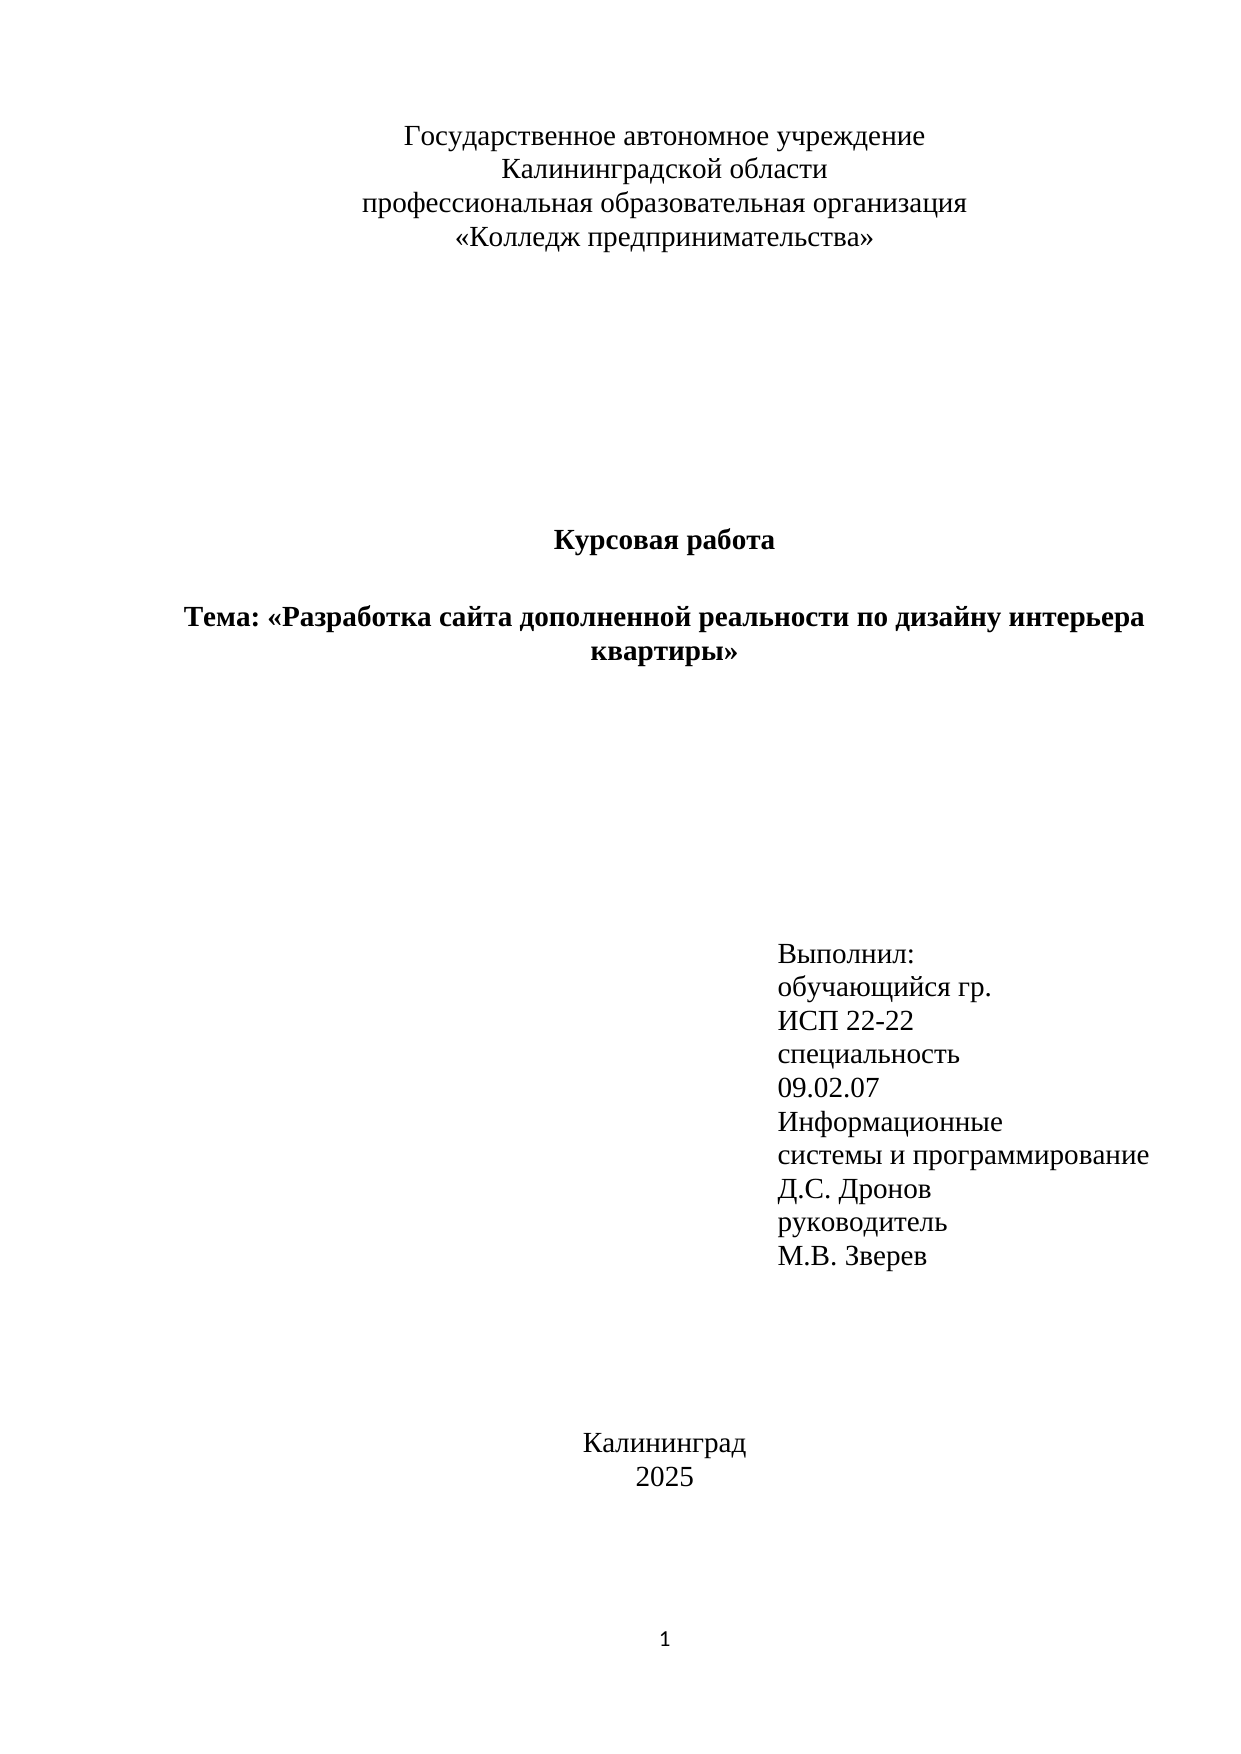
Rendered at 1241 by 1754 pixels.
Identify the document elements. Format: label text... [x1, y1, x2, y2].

text руководитель [777, 1204, 1152, 1238]
text Информационные [777, 1104, 1152, 1137]
text 2025 [177, 1459, 1152, 1493]
text обучающийся гр. [777, 969, 1152, 1003]
text профессиональная образовательная организация [177, 185, 1152, 219]
text Курсовая работа [177, 522, 1152, 556]
text Калининградской области [177, 152, 1152, 185]
text «Колледж предпринимательства» [177, 219, 1152, 252]
text Выполнил: [777, 936, 1152, 969]
text Д.С. Дронов [777, 1171, 1152, 1204]
text Государственное автономное учреждение [177, 118, 1152, 152]
text специальность [777, 1037, 1152, 1070]
text 09.02.07 [777, 1070, 1152, 1104]
text системы и программирование [777, 1137, 1152, 1171]
text Тема: «Разработка сайта дополненной реальности по дизайну интерьера квартиры» [177, 599, 1152, 666]
text ИСП 22-22 [777, 1003, 1152, 1037]
text М.В. Зверев [777, 1238, 1152, 1271]
text Калининград [177, 1426, 1152, 1459]
